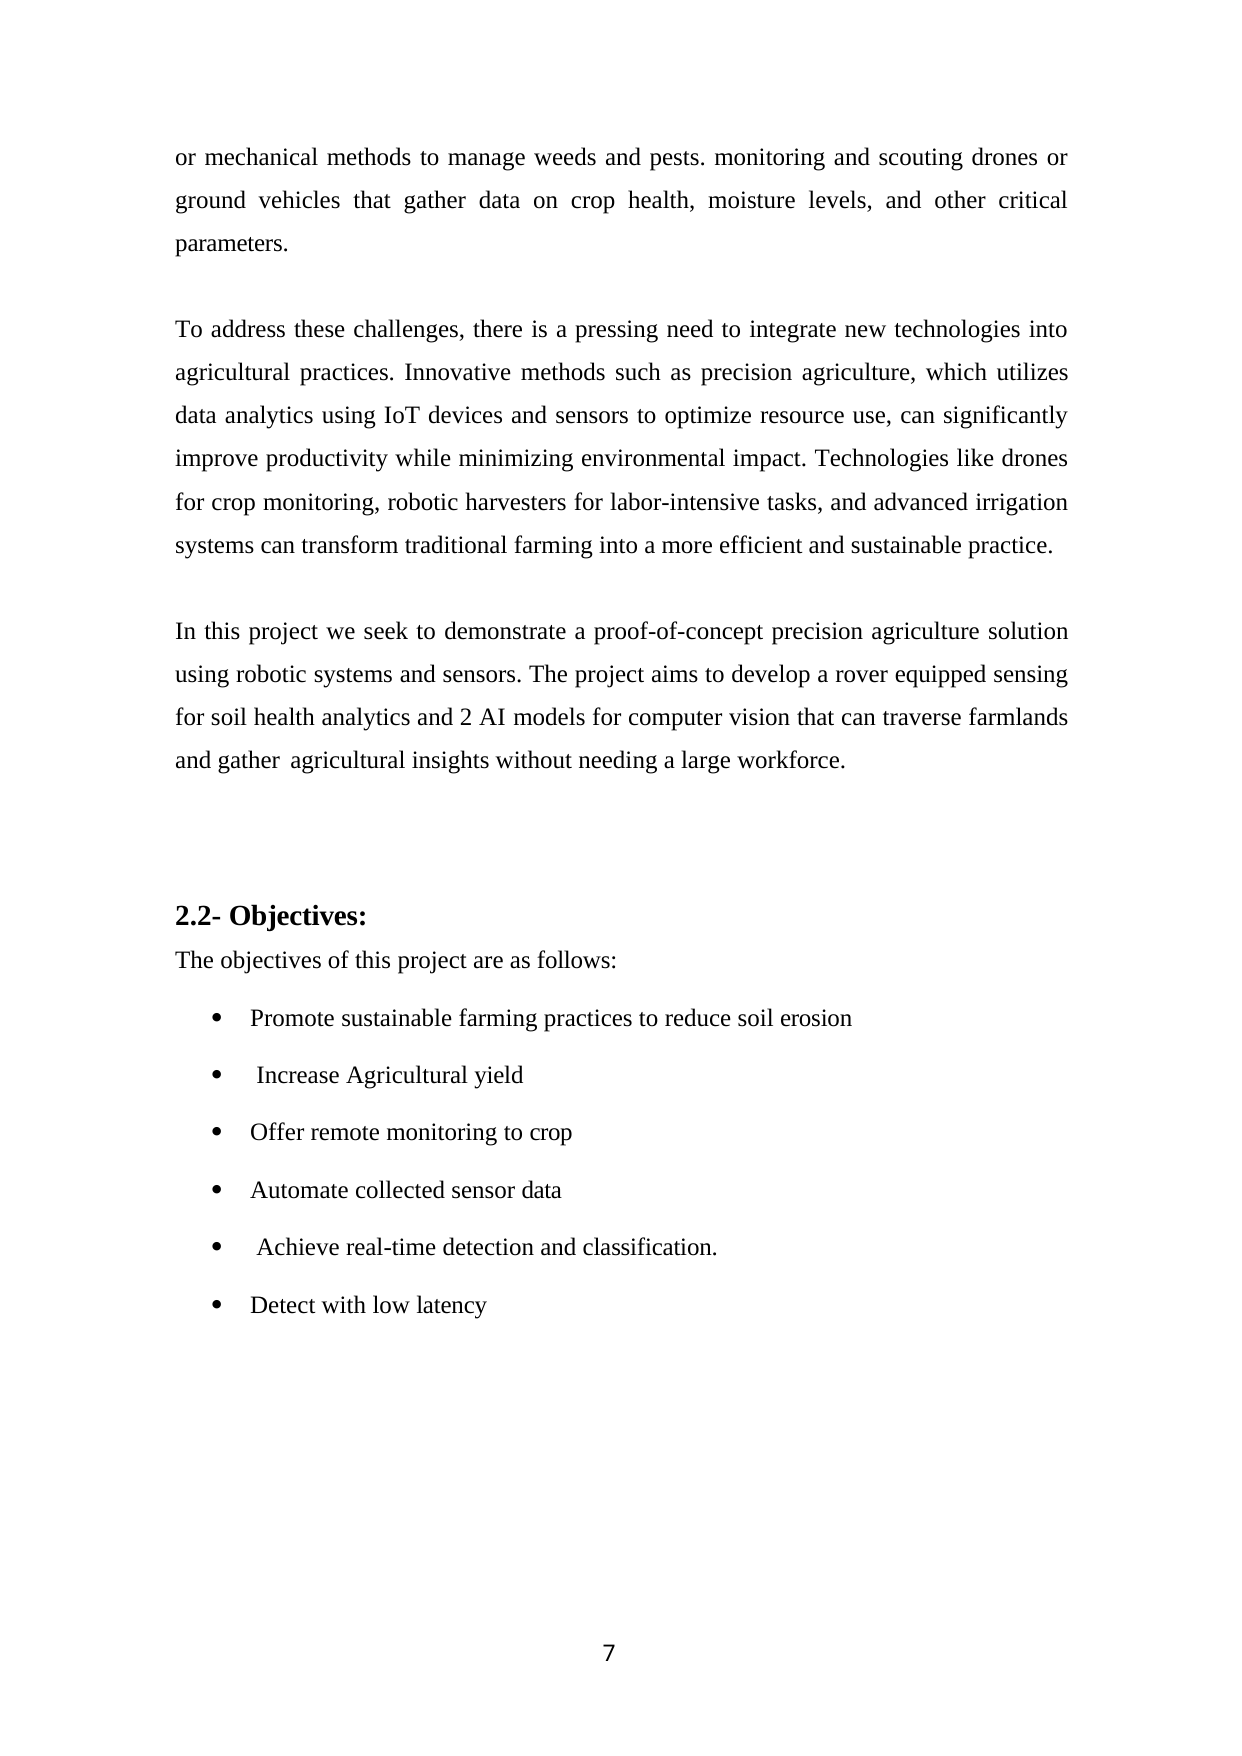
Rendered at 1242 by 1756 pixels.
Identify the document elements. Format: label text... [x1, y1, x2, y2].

list Increase Agricultural yield [212, 1060, 1197, 1089]
text To address these challenges, there is a pressing need to integrate new technologies into agricultural practices. Innovative methods such as precision agriculture, which utilizes data analytics using IoT devices and sensors to optimize resource use, can significantly improve productivity while minimizing environmental impact. Technologies like drones for crop monitoring, robotic harvesters for labor-intensive tasks, and advanced irrigation systems can transform traditional farming into a more efficient and sustainable practice. [175, 314, 1069, 558]
text In this project we seek to demonstrate a proof-of-concept precision agriculture solution using robotic systems and sensors. The project aims to develop a rover equipped sensing for soil health analytics and 2 AI models for computer vision that can traverse farmlands and gather agricultural insights without needing a large workforce. [175, 616, 1069, 774]
list Automate collected sensor data [212, 1175, 1197, 1203]
list Detect with low latency [212, 1290, 1197, 1318]
subtitle 2.2- Objectives: [175, 898, 1197, 932]
text or mechanical methods to manage weeds and pests. monitoring and scouting drones or ground vehicles that gather data on crop health, moisture levels, and other critical parameters. [175, 142, 1069, 257]
list Achieve real-time detection and classification. [212, 1232, 1197, 1261]
list Offer remote monitoring to crop [212, 1117, 1197, 1146]
text The objectives of this project are as follows: [175, 945, 1197, 974]
list Promote sustainable farming practices to reduce soil erosion [212, 1003, 1197, 1031]
